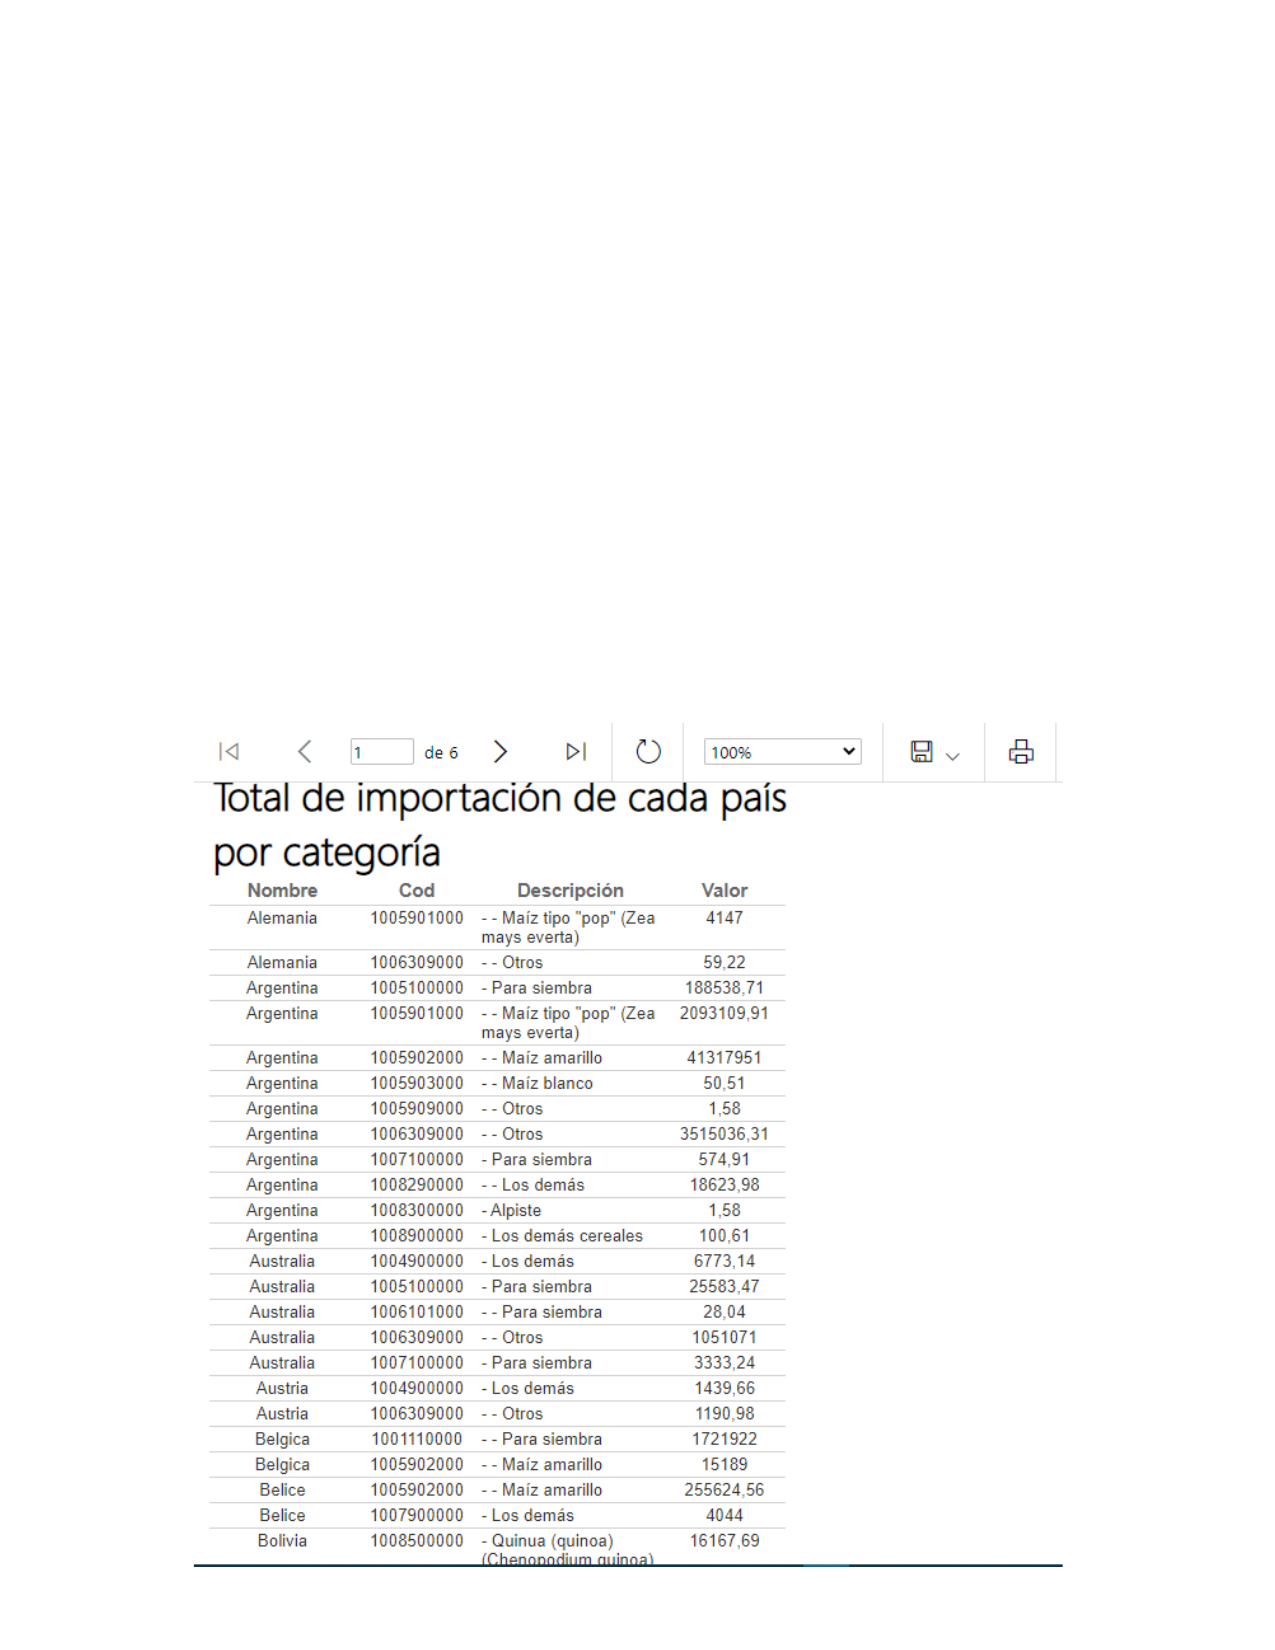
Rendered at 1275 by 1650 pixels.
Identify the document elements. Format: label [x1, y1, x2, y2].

picture [193, 723, 1063, 1567]
